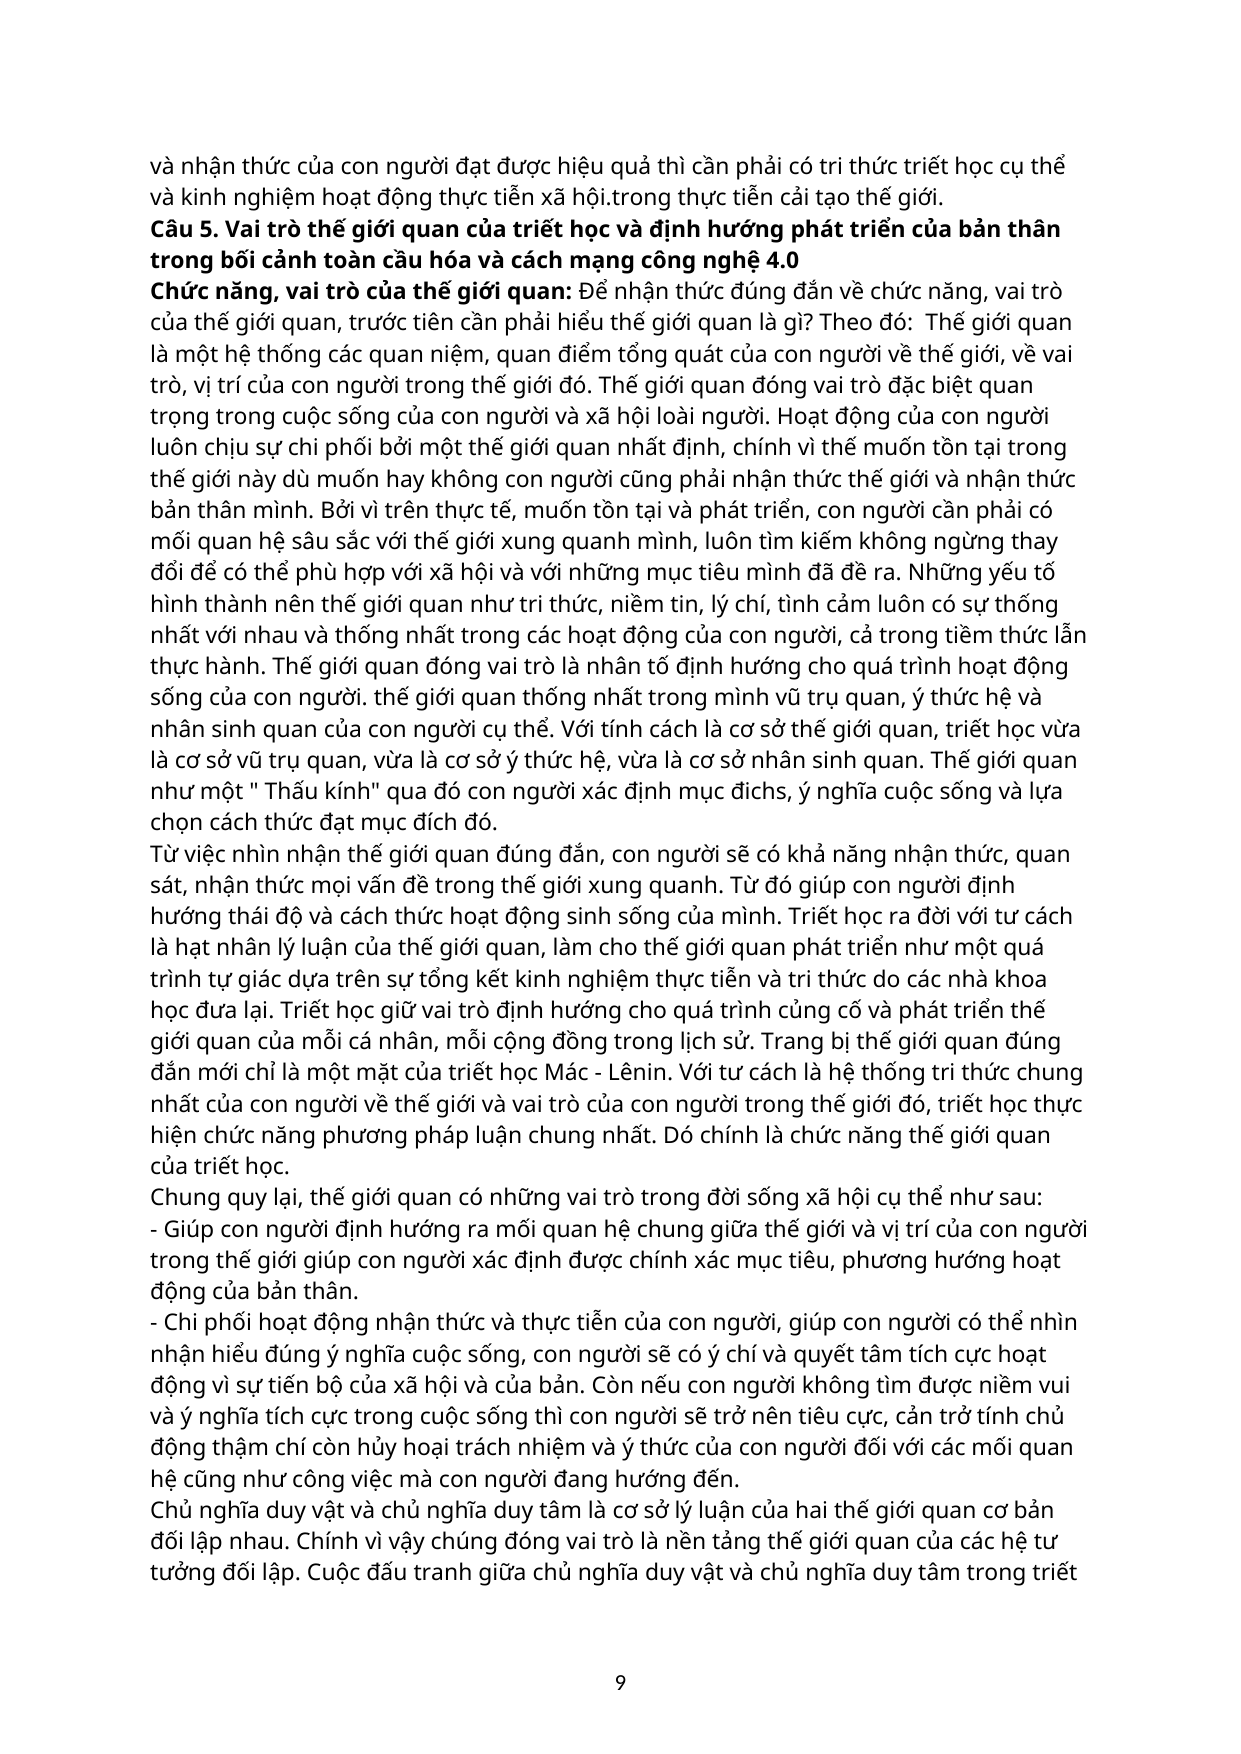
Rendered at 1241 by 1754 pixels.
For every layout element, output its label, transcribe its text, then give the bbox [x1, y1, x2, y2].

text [150, 1494, 1090, 1587]
text Câu 5. Vai trò thế giới quan của triết học và định hướng phát triển của bản thân trong bối cảnh toàn cầu hóa và cách mạng công nghệ 4.0 [150, 212, 1090, 275]
text - Chi phối hoạt động nhận thức và thực tiễn của con người, giúp con người có thể nhìn nhận hiểu đúng ý nghĩa cuộc sống, con người sẽ có ý chí và quyết tâm tích cực hoạt động vì sự tiến bộ của xã hội và của bản. Còn nếu con người không tìm được niềm vui và ý nghĩa tích cực trong cuộc sống thì con người sẽ trở nên tiêu cực, cản trở tính chủ động thậm chí còn hủy hoại trách nhiệm và ý thức của con người đối với các mối quan hệ cũng như công việc mà con người đang hướng đến. [150, 1306, 1090, 1494]
text Chức năng, vai trò của thế giới quan: Để nhận thức đúng đắn về chức năng, vai trò của thế giới quan, trước tiên cần phải hiểu thế giới quan là gì? Theo đó: Thế giới quan là một hệ thống các quan niệm, quan điểm tổng quát của con người về thế giới, về vai trò, vị trí của con người trong thế giới đó. Thế giới quan đóng vai trò đặc biệt quan trọng trong cuộc sống của con người và xã hội loài người. Hoạt động của con người luôn chịu sự chi phối bởi một thế giới quan nhất định, chính vì thế muốn tồn tại trong thế giới này dù muốn hay không con người cũng phải nhận thức thế giới và nhận thức bản thân mình. Bởi vì trên thực tế, muốn tồn tại và phát triển, con người cần phải có mối quan hệ sâu sắc với thế giới xung quanh mình, luôn tìm kiếm không ngừng thay đổi để có thể phù hợp với xã hội và với những mục tiêu mình đã đề ra. Những yếu tố hình thành nên thế giới quan như tri thức, niềm tin, lý chí, tình cảm luôn có sự thống nhất với nhau và thống nhất trong các hoạt động của con người, cả trong tiềm thức lẫn thực hành. Thế giới quan đóng vai trò là nhân tố định hướng cho quá trình hoạt động sống của con người. thế giới quan thống nhất trong mình vũ trụ quan, ý thức hệ và nhân sinh quan của con người cụ thể. Với tính cách là cơ sở thế giới quan, triết học vừa là cơ sở vũ trụ quan, vừa là cơ sở ý thức hệ, vừa là cơ sở nhân sinh quan. Thế giới quan như một " Thấu kính" qua đó con người xác định mục đichs, ý nghĩa cuộc sống và lựa chọn cách thức đạt mục đích đó. [150, 275, 1090, 837]
text Từ việc nhìn nhận thế giới quan đúng đắn, con người sẽ có khả năng nhận thức, quan sát, nhận thức mọi vấn đề trong thế giới xung quanh. Từ đó giúp con người định hướng thái độ và cách thức hoạt động sinh sống của mình. Triết học ra đời với tư cách là hạt nhân lý luận của thế giới quan, làm cho thế giới quan phát triển như một quá trình tự giác dựa trên sự tổng kết kinh nghiệm thực tiễn và tri thức do các nhà khoa học đưa lại. Triết học giữ vai trò định hướng cho quá trình củng cố và phát triển thế giới quan của mỗi cá nhân, mỗi cộng đồng trong lịch sử. Trang bị thế giới quan đúng đắn mới chỉ là một mặt của triết học Mác - Lênin. Với tư cách là hệ thống tri thức chung nhất của con người về thế giới và vai trò của con người trong thế giới đó, triết học thực hiện chức năng phương pháp luận chung nhất. Dó chính là chức năng thế giới quan của triết học. [150, 837, 1090, 1181]
text - Giúp con người định hướng ra mối quan hệ chung giữa thế giới và vị trí của con người trong thế giới giúp con người xác định được chính xác mục tiêu, phương hướng hoạt động của bản thân. [150, 1212, 1090, 1306]
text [150, 150, 1090, 212]
text Chung quy lại, thế giới quan có những vai trò trong đời sống xã hội cụ thể như sau: [150, 1181, 1090, 1212]
